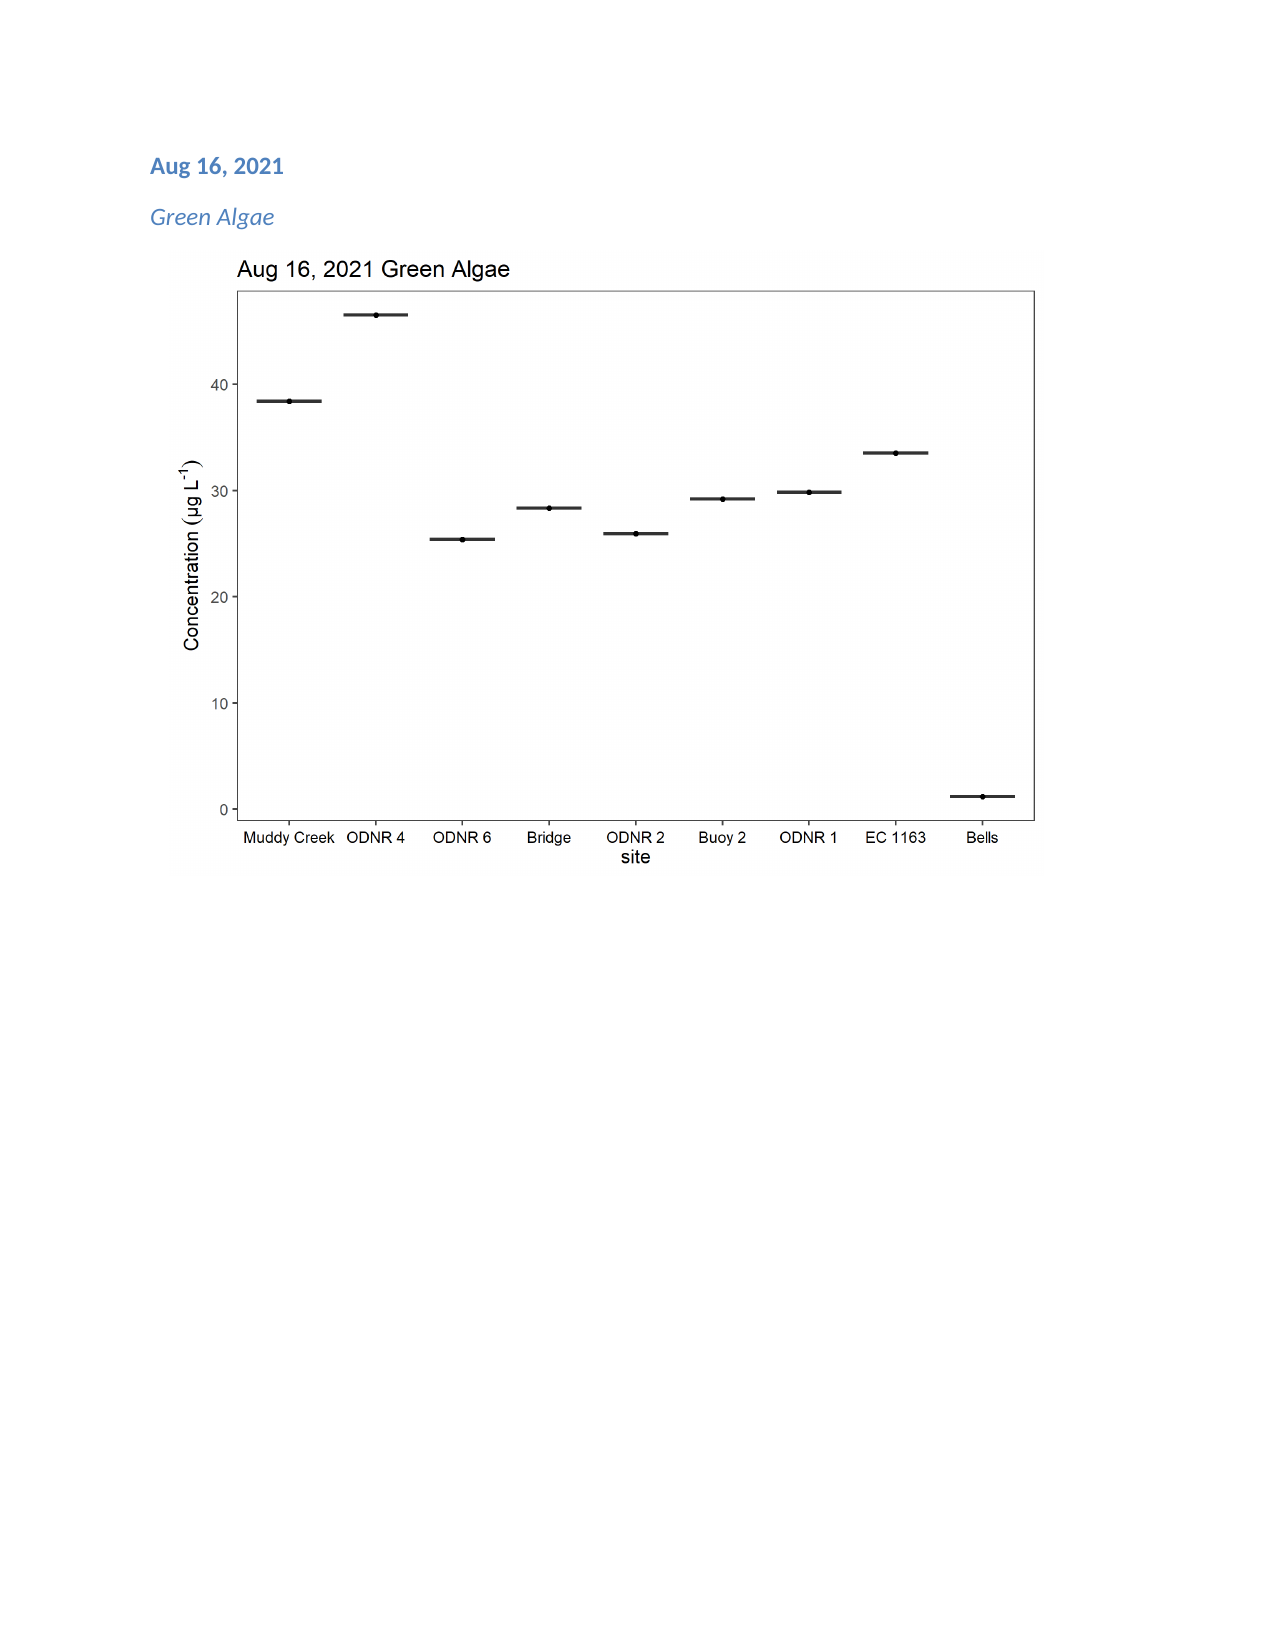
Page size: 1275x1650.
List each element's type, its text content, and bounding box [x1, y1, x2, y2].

subtitle Aug 16, 2021 [150, 150, 1125, 181]
picture [168, 250, 1044, 876]
subtitle Green Algae [150, 201, 1125, 232]
